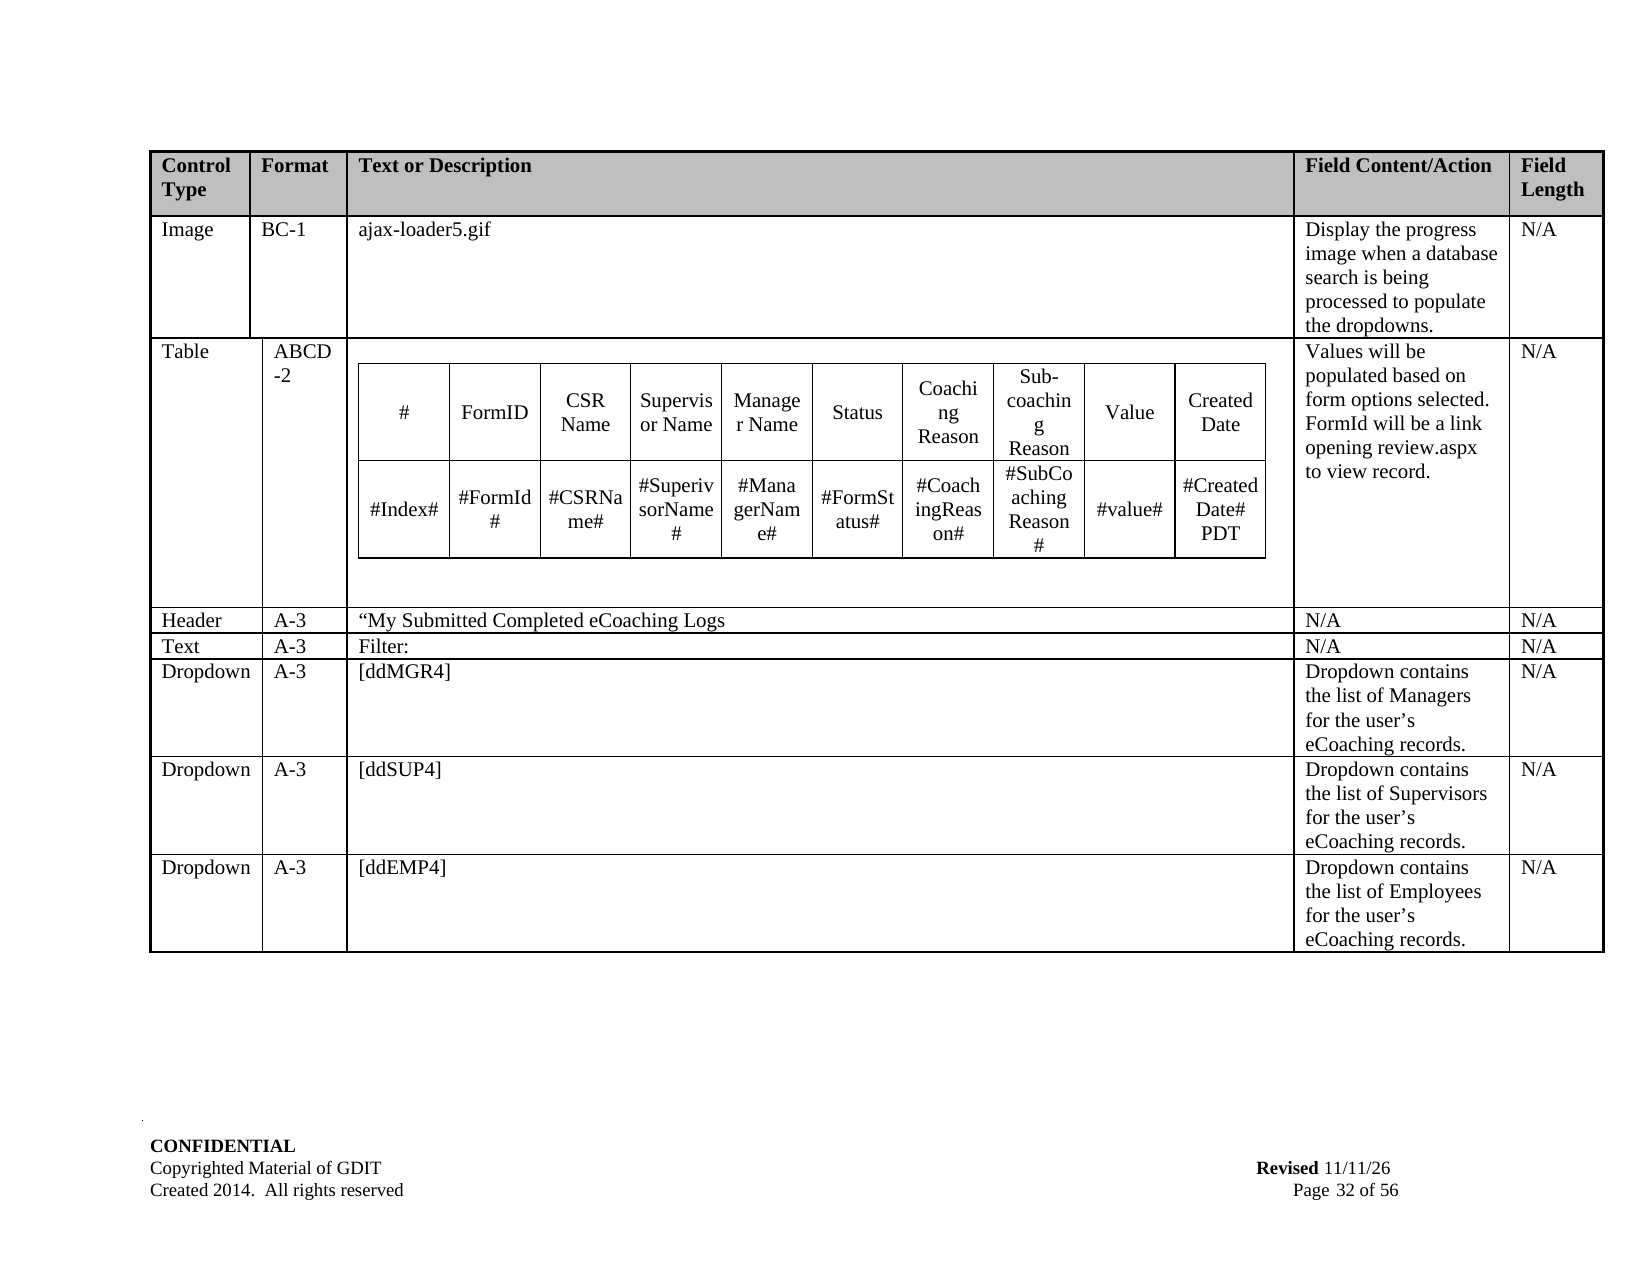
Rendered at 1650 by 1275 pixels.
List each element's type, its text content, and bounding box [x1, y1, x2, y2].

table_cell N/A [1510, 855, 1602, 951]
table_cell N/A [1510, 757, 1602, 853]
table_cell N/A [1295, 634, 1509, 658]
table_cell [ddMGR4] [348, 660, 1293, 756]
table_cell N/A [1510, 608, 1602, 632]
table_cell A-3 [263, 634, 346, 658]
table_cell Display the progress image when a database search is being processed to populate the dropdowns. [1295, 217, 1509, 337]
table_cell Filter: [348, 634, 1293, 658]
table_cell A-3 [263, 660, 346, 756]
table_cell Dropdown contains the list of Supervisors for the user’s eCoaching records. [1295, 757, 1509, 853]
table_cell A-3 [263, 855, 346, 951]
table_cell Values will be populated based on form options selected. FormId will be a link opening review.aspx to view record. [1295, 339, 1509, 607]
table_header Control Type [152, 153, 249, 215]
table_cell Text [152, 634, 262, 658]
table_cell N/A [1510, 217, 1602, 337]
table_cell N/A [1510, 634, 1602, 658]
table_header Field Content/Action [1295, 153, 1509, 215]
table_cell Header [152, 608, 262, 632]
table_cell Dropdown [152, 757, 262, 853]
table_cell BC-1 [251, 217, 346, 337]
table_cell Table [152, 339, 262, 607]
table_cell Image [152, 217, 249, 337]
table_cell Dropdown [152, 660, 262, 756]
table_cell N/A [1295, 608, 1509, 632]
table_cell [348, 339, 1293, 607]
table_cell ajax-loader5.gif [348, 217, 1293, 337]
table_header Format [251, 153, 346, 215]
table_cell [ddSUP4] [348, 757, 1293, 853]
table_cell “My Submitted Completed eCoaching Logs [348, 608, 1293, 632]
table_cell Dropdown contains the list of Employees for the user’s eCoaching records. [1295, 855, 1509, 951]
table_cell Dropdown [152, 855, 262, 951]
table_cell N/A [1510, 339, 1602, 607]
table_cell Dropdown contains the list of Managers for the user’s eCoaching records. [1295, 660, 1509, 756]
table_cell A-3 [263, 608, 346, 632]
table_header Text or Description [348, 153, 1293, 215]
table_cell N/A [1510, 660, 1602, 756]
table_cell A-3 [263, 757, 346, 853]
table_header Field Length [1510, 153, 1602, 215]
table_cell [ddEMP4] [348, 855, 1293, 951]
table_cell ABCD-2 [263, 339, 346, 607]
